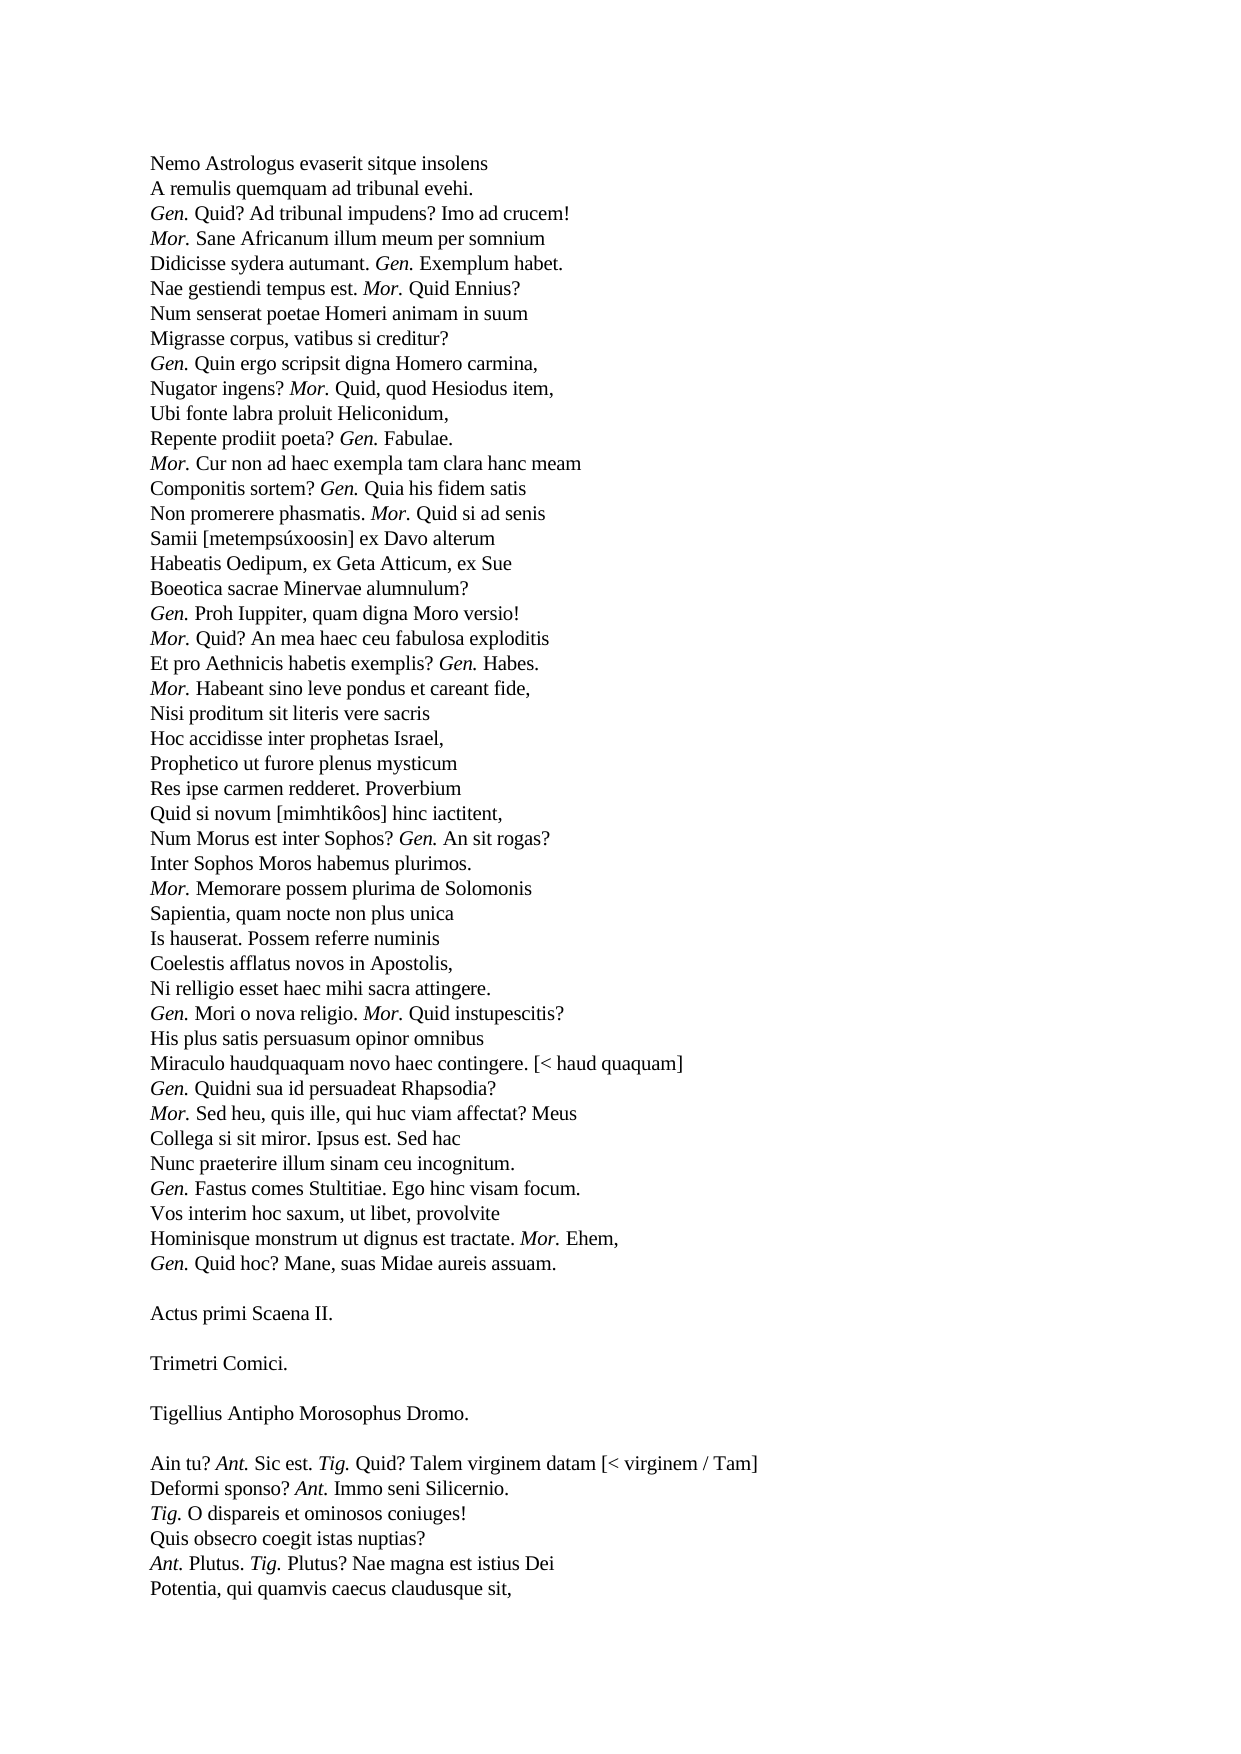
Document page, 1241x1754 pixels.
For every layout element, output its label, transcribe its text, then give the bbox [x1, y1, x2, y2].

text Boeotica sacrae Minervae alumnulum? [150, 575, 1090, 600]
text Mor. Sed heu, quis ille, qui huc viam affectat? Meus [150, 1100, 1090, 1125]
text Mor. Cur non ad haec exempla tam clara hanc meam [150, 450, 1090, 475]
text His plus satis persuasum opinor omnibus [150, 1025, 1090, 1050]
text Samii [metempsúxoosin] ex Davo alterum [150, 525, 1090, 550]
text Componitis sortem? Gen. Quia his fidem satis [150, 475, 1090, 500]
text Non promerere phasmatis. Mor. Quid si ad senis [150, 500, 1090, 525]
text Et pro Aethnicis habetis exemplis? Gen. Habes. [150, 650, 1090, 675]
text Nugator ingens? Mor. Quid, quod Hesiodus item, [150, 375, 1090, 400]
text Num Morus est inter Sophos? Gen. An sit rogas? [150, 825, 1090, 850]
text Res ipse carmen redderet. Proverbium [150, 775, 1090, 800]
text Habeatis Oedipum, ex Geta Atticum, ex Sue [150, 550, 1090, 575]
text Repente prodiit poeta? Gen. Fabulae. [150, 425, 1090, 450]
text Mor. Memorare possem plurima de Solomonis [150, 875, 1090, 900]
text Miraculo haudquaquam novo haec contingere. [< haud quaquam] [150, 1050, 1090, 1075]
text Tigellius Antipho Morosophus Dromo. [150, 1400, 1090, 1425]
text Inter Sophos Moros habemus plurimos. [150, 850, 1090, 875]
text Ubi fonte labra proluit Heliconidum, [150, 400, 1090, 425]
text Nae gestiendi tempus est. Mor. Quid Ennius? [150, 275, 1090, 300]
text Migrasse corpus, vatibus si creditur? [150, 325, 1090, 350]
text Didicisse sydera autumant. Gen. Exemplum habet. [150, 250, 1090, 275]
text Gen. Proh Iuppiter, quam digna Moro versio! [150, 600, 1090, 625]
text Trimetri Comici. [150, 1350, 1090, 1375]
text Nemo Astrologus evaserit sitque insolens [150, 150, 1090, 175]
text Num senserat poetae Homeri animam in suum [150, 300, 1090, 325]
text Actus primi Scaena II. [150, 1300, 1090, 1325]
text Nisi proditum sit literis vere sacris [150, 700, 1090, 725]
text Mor. Quid? An mea haec ceu fabulosa exploditis [150, 625, 1090, 650]
text Prophetico ut furore plenus mysticum [150, 750, 1090, 775]
text Gen. Mori o nova religio. Mor. Quid instupescitis? [150, 1000, 1090, 1025]
text Ain tu? Ant. Sic est. Tig. Quid? Talem virginem datam [< virginem / Tam] [150, 1450, 1090, 1475]
text Coelestis afflatus novos in Apostolis, [150, 950, 1090, 975]
text Hoc accidisse inter prophetas Israel, [150, 725, 1090, 750]
text Gen. Quin ergo scripsit digna Homero carmina, [150, 350, 1090, 375]
text Quid si novum [mimhtikôos] hinc iactitent, [150, 800, 1090, 825]
text Gen. Quid hoc? Mane, suas Midae aureis assuam. [150, 1250, 1090, 1275]
text Mor. Habeant sino leve pondus et careant fide, [150, 675, 1090, 700]
text Mor. Sane Africanum illum meum per somnium [150, 225, 1090, 250]
text Quis obsecro coegit istas nuptias? [150, 1525, 1090, 1550]
text Gen. Quid? Ad tribunal impudens? Imo ad crucem! [150, 200, 1090, 225]
text A remulis quemquam ad tribunal evehi. [150, 175, 1090, 200]
text Gen. Fastus comes Stultitiae. Ego hinc visam focum. [150, 1175, 1090, 1200]
text Deformi sponso? Ant. Immo seni Silicernio. [150, 1475, 1090, 1500]
text Ni relligio esset haec mihi sacra attingere. [150, 975, 1090, 1000]
text Collega si sit miror. Ipsus est. Sed hac [150, 1125, 1090, 1150]
text Sapientia, quam nocte non plus unica [150, 900, 1090, 925]
text Hominisque monstrum ut dignus est tractate. Mor. Ehem, [150, 1225, 1090, 1250]
text Gen. Quidni sua id persuadeat Rhapsodia? [150, 1075, 1090, 1100]
text Vos interim hoc saxum, ut libet, provolvite [150, 1200, 1090, 1225]
text Tig. O dispareis et ominosos coniuges! [150, 1500, 1090, 1525]
text Nunc praeterire illum sinam ceu incognitum. [150, 1150, 1090, 1175]
text Ant. Plutus. Tig. Plutus? Nae magna est istius Dei [150, 1550, 1090, 1575]
text Potentia, qui quamvis caecus claudusque sit, [150, 1575, 1090, 1600]
text Is hauserat. Possem referre numinis [150, 925, 1090, 950]
